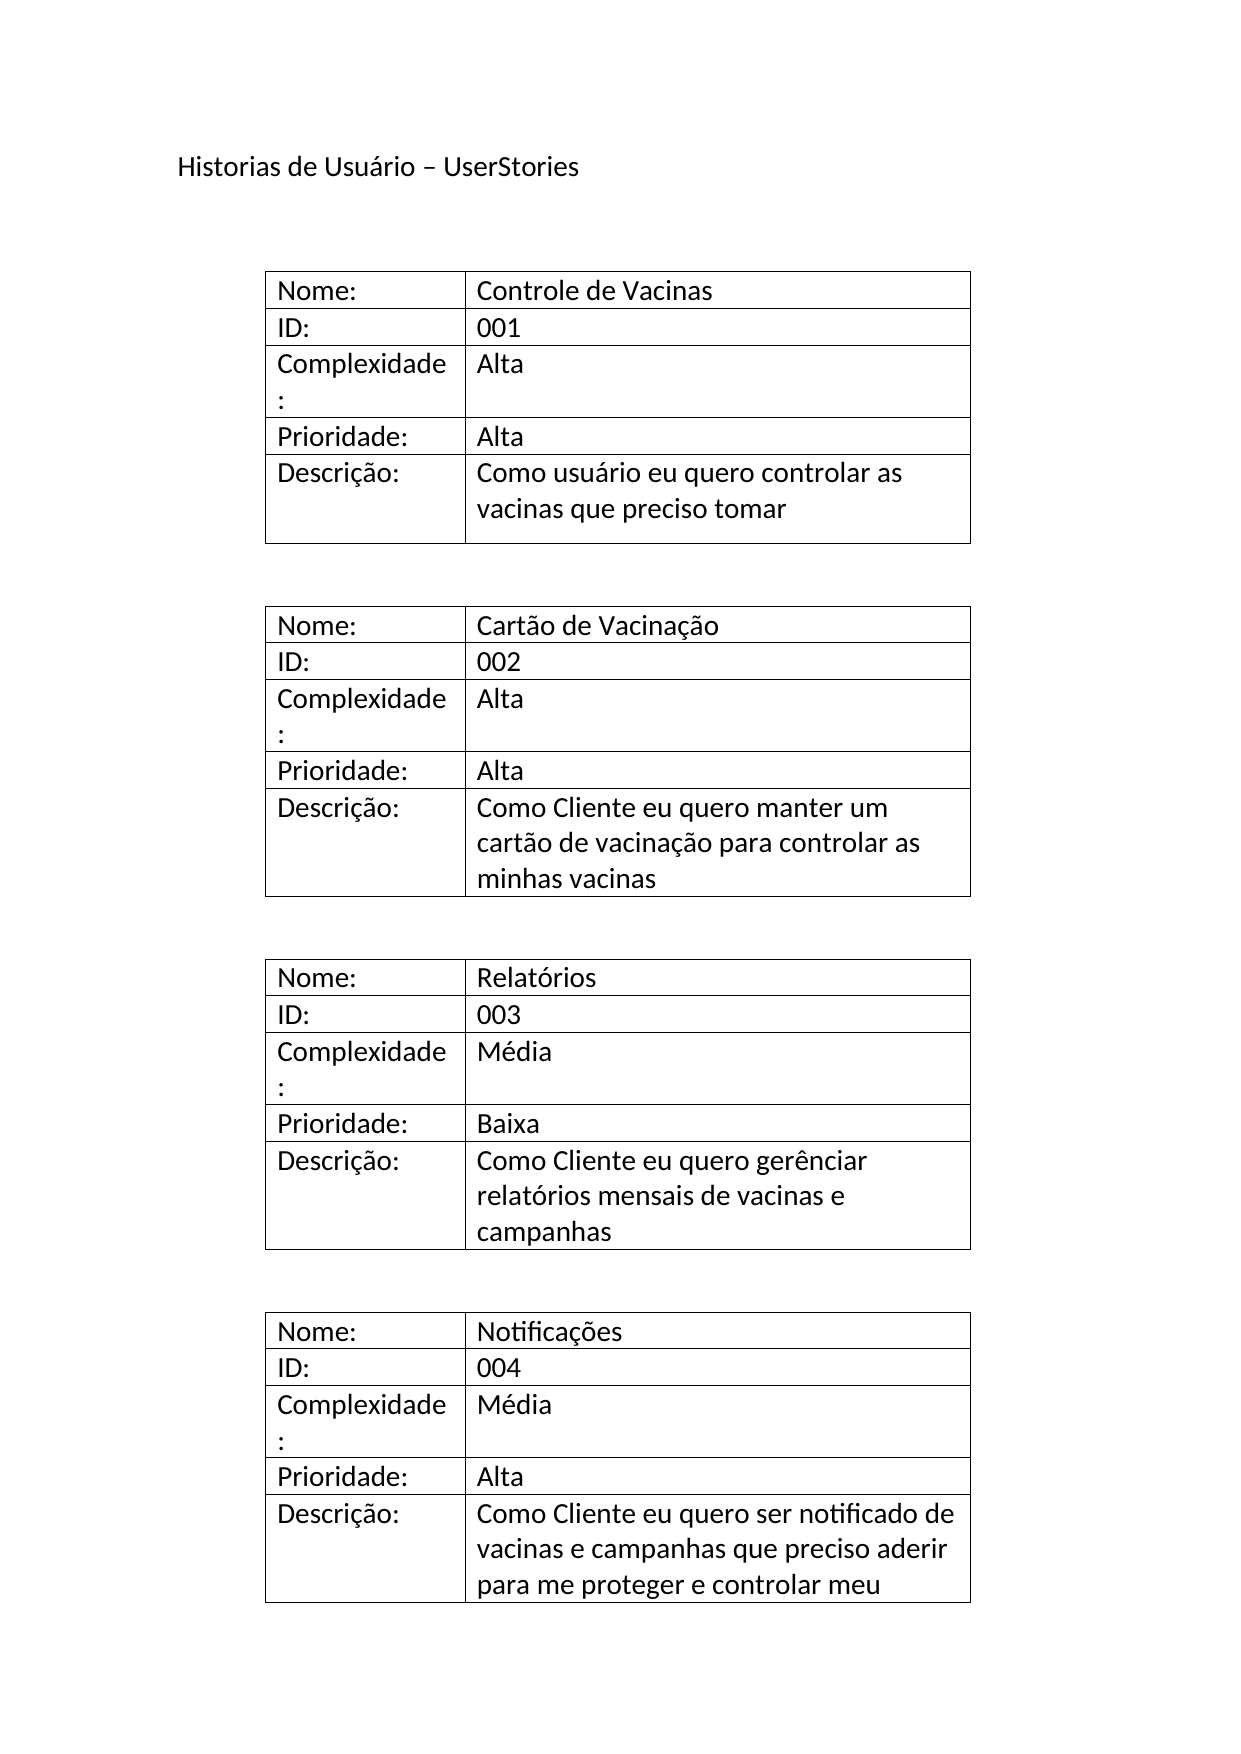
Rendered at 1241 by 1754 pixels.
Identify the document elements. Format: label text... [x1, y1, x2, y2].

table_cell Alta [466, 680, 970, 751]
table_header Relatórios [466, 960, 970, 995]
table_cell Alta [466, 752, 970, 788]
table_cell 004 [466, 1349, 970, 1385]
table_header Controle de Vacinas [466, 272, 970, 308]
table_cell 003 [466, 996, 970, 1032]
table_cell Prioridade: [266, 1458, 465, 1494]
table_cell Alta [466, 418, 970, 453]
table_header Nome: [266, 1313, 465, 1348]
table_cell Média [466, 1033, 970, 1104]
table_header Nome: [266, 272, 465, 308]
table_header Nome: [266, 607, 465, 642]
table_cell ID: [266, 996, 465, 1032]
table_cell Descrição: [266, 455, 465, 543]
table_cell 002 [466, 643, 970, 679]
table_cell ID: [266, 1349, 465, 1385]
table_cell Média [466, 1386, 970, 1457]
table_cell Prioridade: [266, 418, 465, 453]
table_cell ID: [266, 643, 465, 679]
table_cell Descrição: [266, 789, 465, 896]
table_cell Como Cliente eu quero manter um cartão de vacinação para controlar as minhas vacinas [466, 789, 970, 896]
table_cell Complexidade: [266, 346, 465, 417]
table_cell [466, 1495, 970, 1602]
table_cell Como usuário eu quero controlar as vacinas que preciso tomar [466, 455, 970, 543]
table_cell Complexidade: [266, 680, 465, 751]
table_cell Complexidade: [266, 1033, 465, 1104]
table_header Nome: [266, 960, 465, 995]
table_cell Descrição: [266, 1495, 465, 1602]
table_cell Alta [466, 346, 970, 417]
text Historias de Usuário – UserStories [177, 148, 1063, 183]
table_header Cartão de Vacinação [466, 607, 970, 642]
table_cell Complexidade: [266, 1386, 465, 1457]
table_cell Prioridade: [266, 1105, 465, 1141]
table_cell Baixa [466, 1105, 970, 1141]
table_header Notificações [466, 1313, 970, 1348]
table_cell Alta [466, 1458, 970, 1494]
table_cell 001 [466, 309, 970, 344]
table_cell Prioridade: [266, 752, 465, 788]
table_cell Descrição: [266, 1142, 465, 1249]
table_cell Como Cliente eu quero gerênciar relatórios mensais de vacinas e campanhas [466, 1142, 970, 1249]
table_cell ID: [266, 309, 465, 344]
